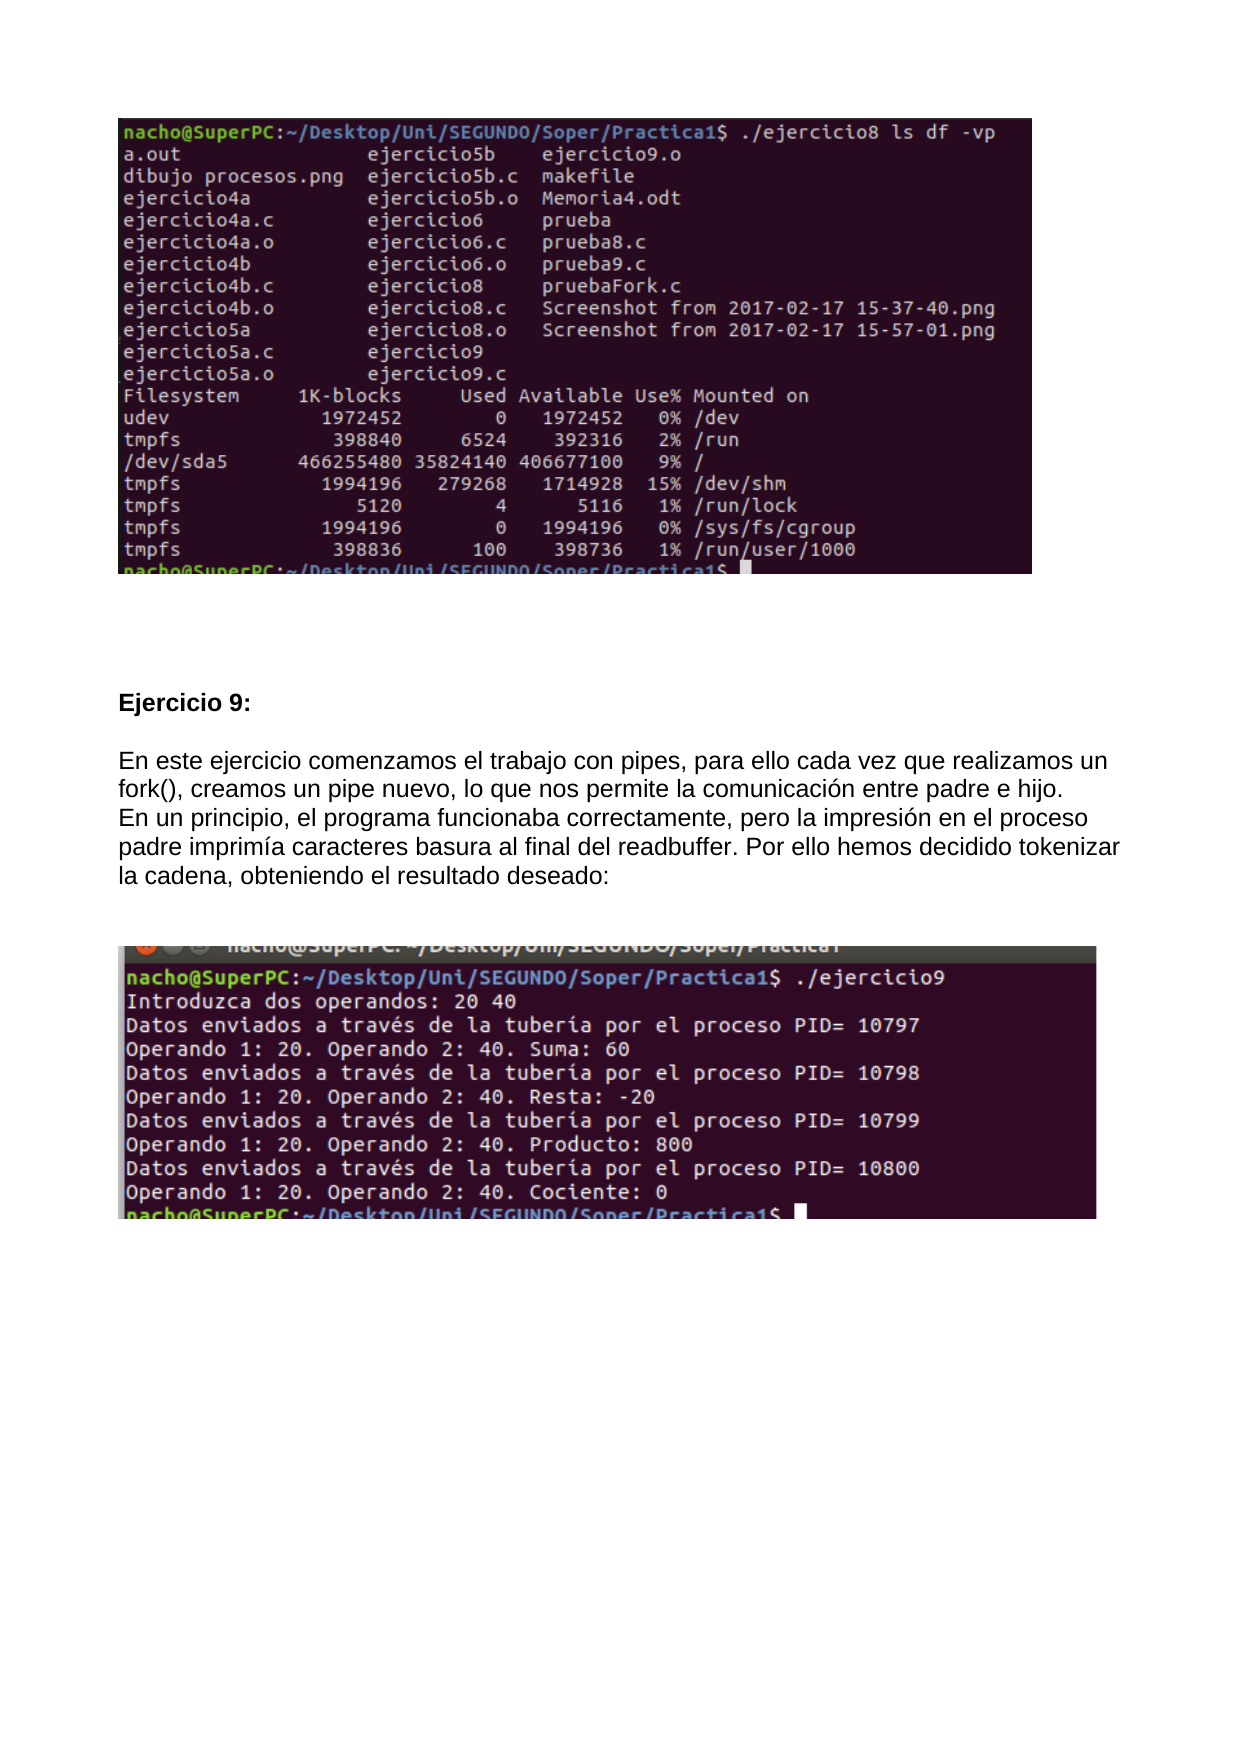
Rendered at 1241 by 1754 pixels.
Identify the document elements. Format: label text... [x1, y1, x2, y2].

picture [118, 118, 1032, 574]
text Ejercicio 9: [118, 688, 1122, 717]
text En un principio, el programa funcionaba correctamente, pero la impresión en el proceso padre imprimía caracteres basura al final del readbuffer. Por ello hemos decidido tokenizar la cadena, obteniendo el resultado deseado: [118, 803, 1122, 889]
text En este ejercicio comenzamos el trabajo con pipes, para ello cada vez que realizamos un fork(), creamos un pipe nuevo, lo que nos permite la comunicación entre padre e hijo. [118, 746, 1122, 803]
picture [118, 946, 1097, 1219]
